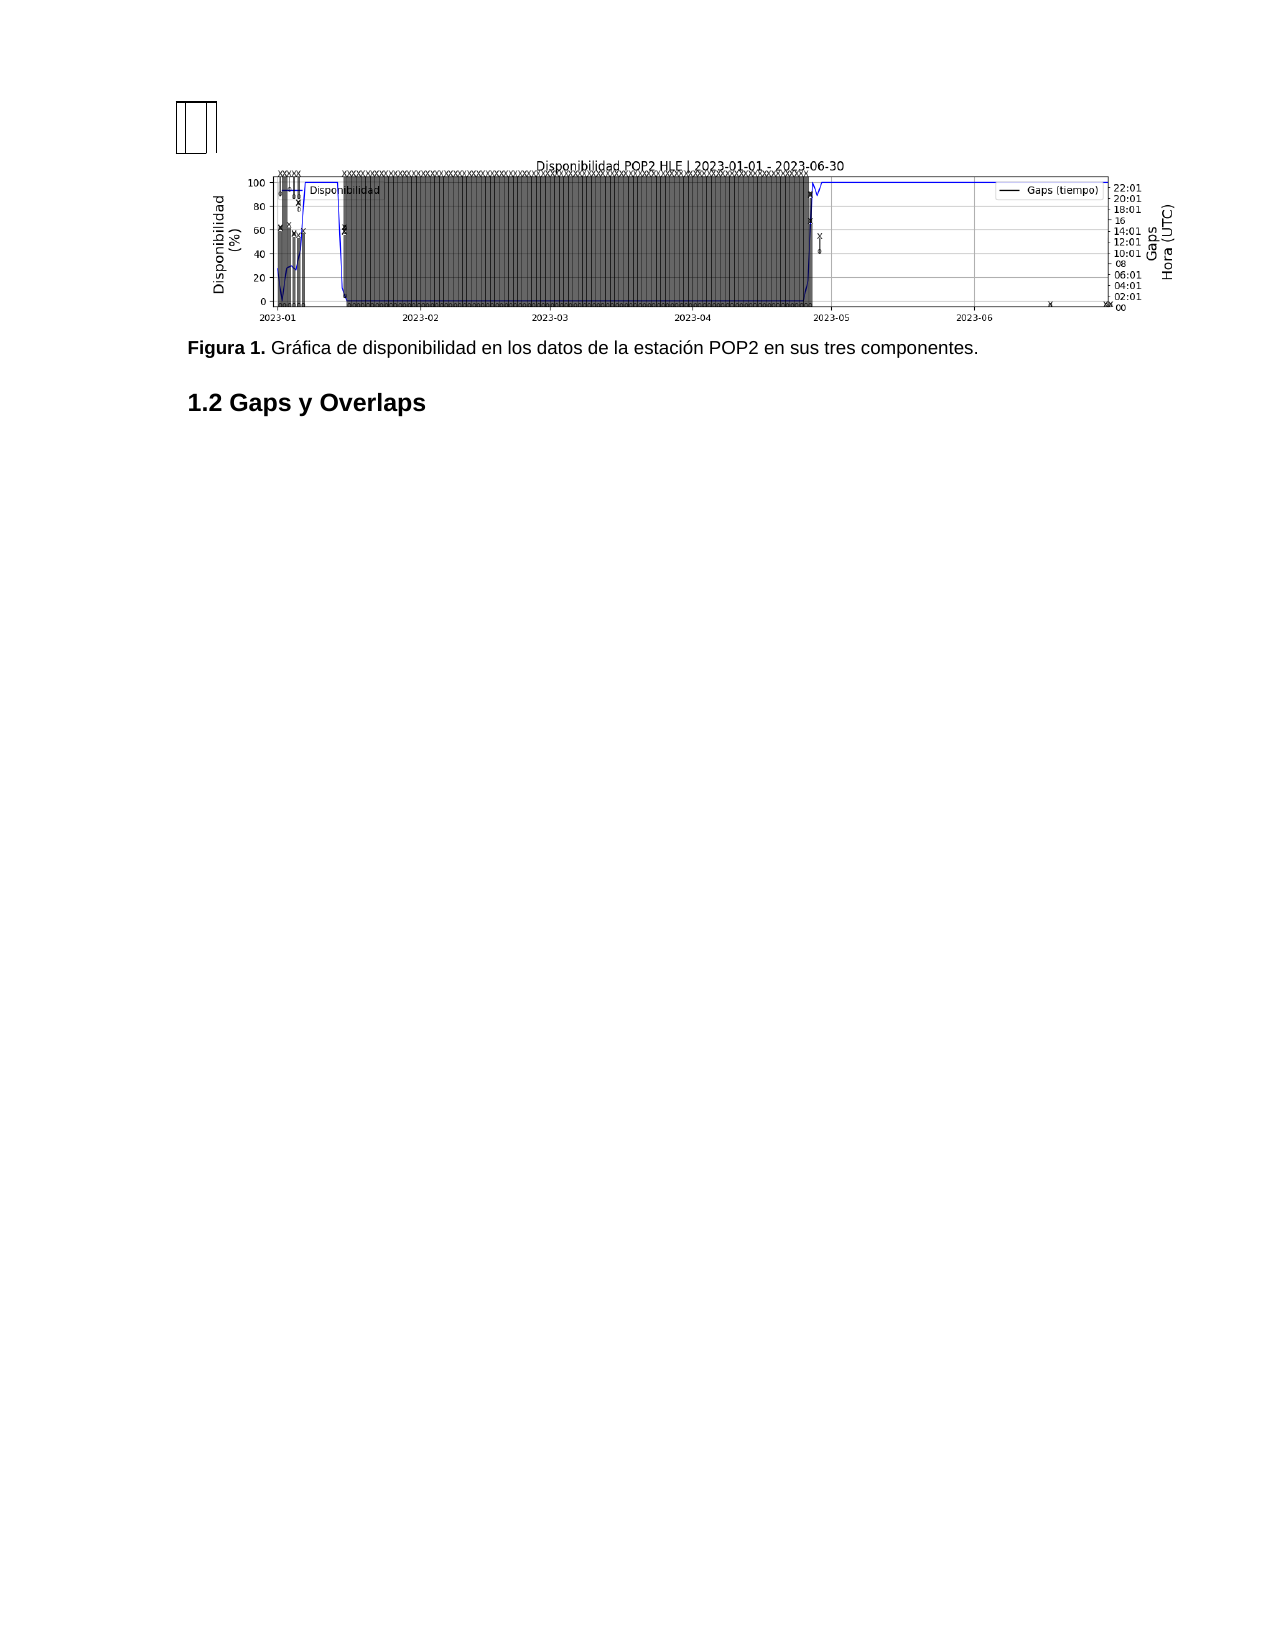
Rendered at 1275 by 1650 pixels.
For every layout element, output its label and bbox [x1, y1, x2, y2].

text [187, 154, 1087, 540]
picture [206, 153, 1182, 330]
